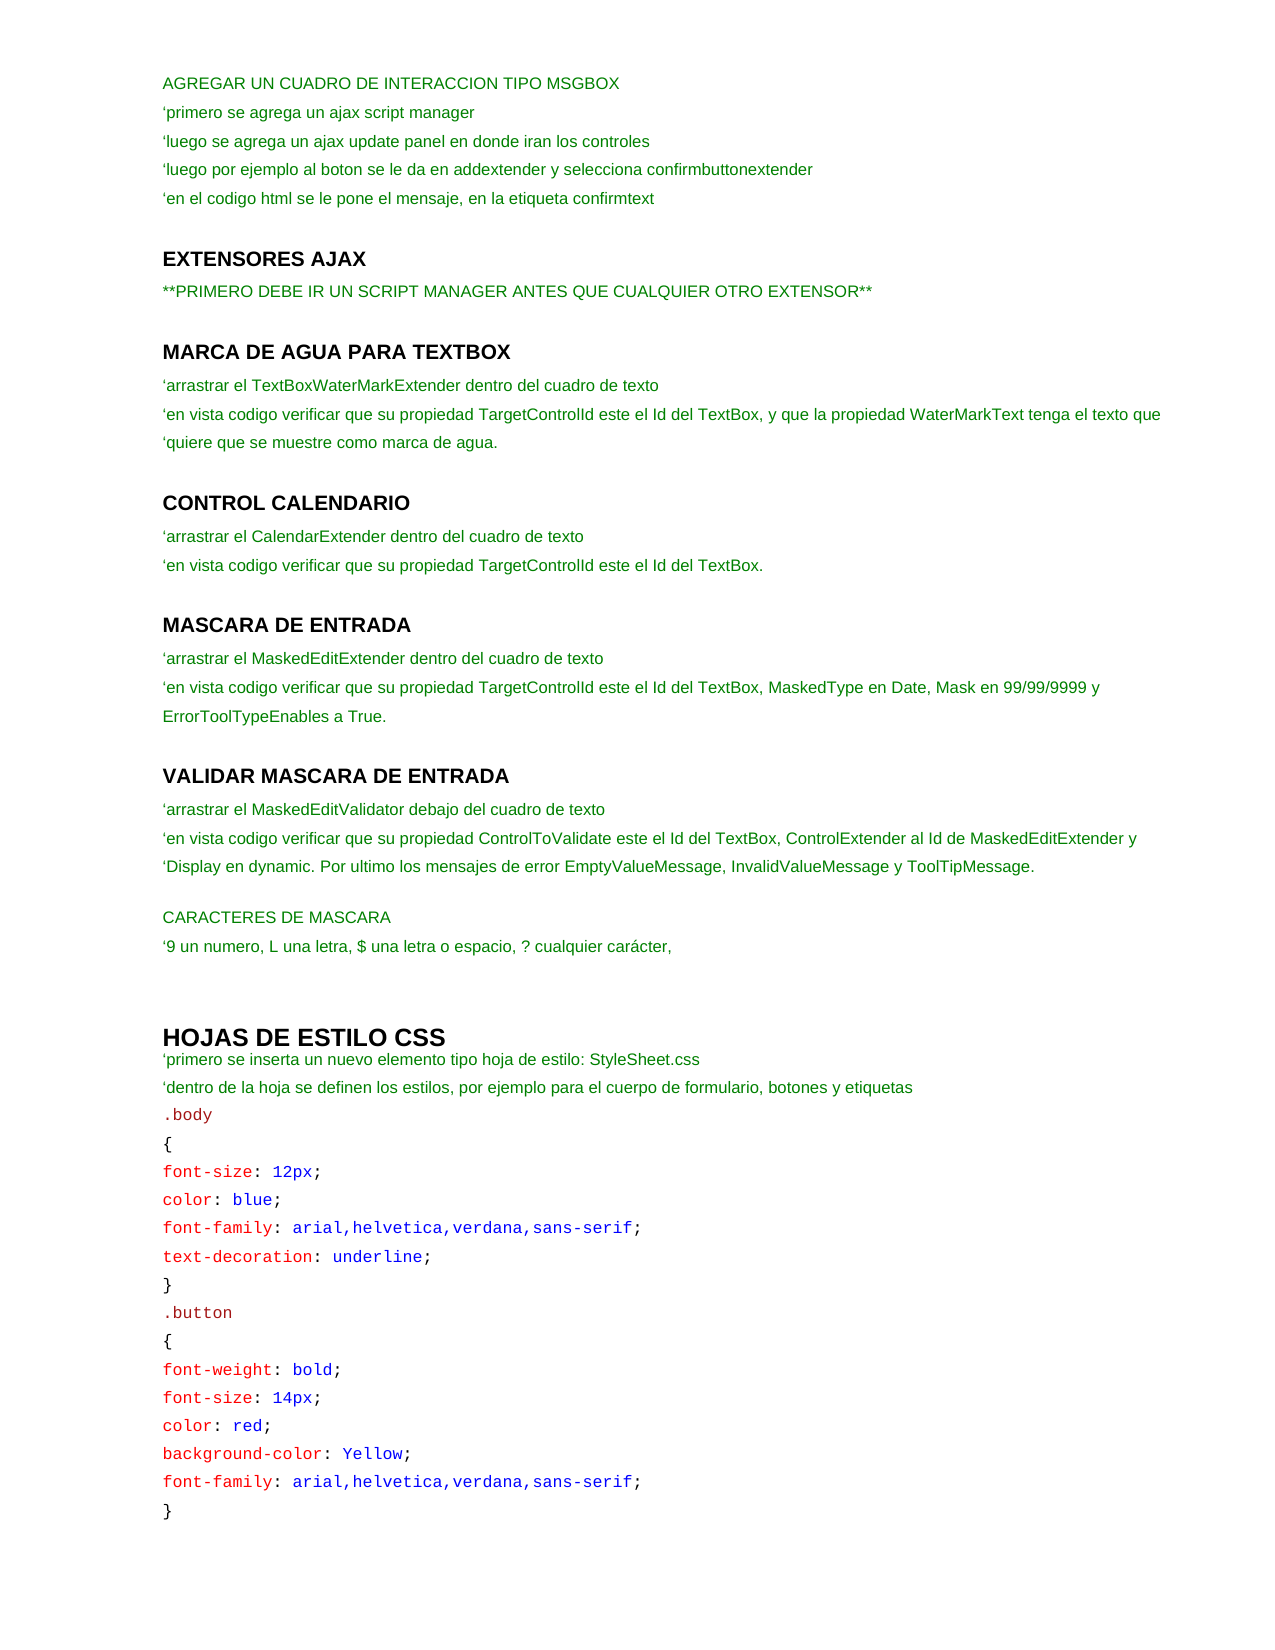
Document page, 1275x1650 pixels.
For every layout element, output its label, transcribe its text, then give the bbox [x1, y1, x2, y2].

text ‘en el codigo html se le pone el mensaje, en la etiqueta confirmtext [103, 189, 1196, 208]
text { [103, 1333, 1196, 1352]
list VALIDAR MASCARA DE ENTRADA [103, 764, 1196, 788]
text ‘arrastrar el MaskedEditValidator debajo del cuadro de texto [103, 800, 1196, 819]
text ‘en vista codigo verificar que su propiedad ControlToValidate este el Id del TextBox, ControlExtender al Id de MaskedEditExtender y ‘Display en dynamic. Por ultimo los mensajes de error EmptyValueMessage, InvalidValueMessage y ToolTipMessage. [162, 828, 1196, 876]
text { [103, 1135, 1196, 1154]
text color: blue; [103, 1192, 1196, 1211]
text CARACTERES DE MASCARA [162, 908, 1196, 927]
text text-decoration: underline; [103, 1248, 1196, 1267]
text font-weight: bold; [103, 1361, 1196, 1380]
text ‘primero se agrega un ajax script manager [103, 103, 1196, 122]
text background-color: Yellow; [103, 1446, 1196, 1464]
subtitle HOJAS DE ESTILO CSS [103, 1035, 1196, 1049]
text } [103, 1502, 1196, 1521]
list MASCARA DE ENTRADA [103, 613, 1196, 637]
text ‘dentro de la hoja se definen los estilos, por ejemplo para el cuerpo de formulario, botones y etiquetas [162, 1078, 1196, 1097]
text ‘en vista codigo verificar que su propiedad TargetControlId este el Id del TextBox, MaskedType en Date, Mask en 99/99/9999 y ErrorToolTypeEnables a True. [162, 678, 1196, 726]
text ‘en vista codigo verificar que su propiedad TargetControlId este el Id del TextBox. [162, 555, 1196, 574]
text ‘luego por ejemplo al boton se le da en addextender y selecciona confirmbuttonextender [103, 160, 1196, 179]
text ‘arrastrar el TextBoxWaterMarkExtender dentro del cuadro de texto [103, 376, 1196, 395]
list MARCA DE AGUA PARA TEXTBOX [103, 340, 1196, 364]
text **PRIMERO DEBE IR UN SCRIPT MANAGER ANTES QUE CUALQUIER OTRO EXTENSOR** [103, 282, 1196, 301]
text font-size: 14px; [103, 1389, 1196, 1408]
text ‘luego se agrega un ajax update panel en donde iran los controles [103, 131, 1196, 151]
text font-size: 12px; [103, 1163, 1196, 1182]
text } [103, 1276, 1196, 1295]
text ‘primero se inserta un nuevo elemento tipo hoja de estilo: StyleSheet.css [162, 1049, 1196, 1069]
text .body [103, 1107, 1196, 1126]
text ‘en vista codigo verificar que su propiedad TargetControlId este el Id del TextBox, y que la propiedad WaterMarkText tenga el texto que ‘quiere que se muestre como marca de agua. [162, 404, 1196, 452]
text ‘arrastrar el CalendarExtender dentro del cuadro de texto [103, 527, 1196, 546]
text .button [103, 1304, 1196, 1323]
text color: red; [103, 1417, 1196, 1436]
text font-family: arial,helvetica,verdana,sans-serif; [103, 1220, 1196, 1239]
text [103, 1474, 1196, 1493]
text ‘arrastrar el MaskedEditExtender dentro del cuadro de texto [103, 649, 1196, 668]
text ‘9 un numero, L una letra, $ una letra o espacio, ? cualquier carácter, [162, 936, 1196, 956]
list CONTROL CALENDARIO [103, 491, 1196, 515]
text AGREGAR UN CUADRO DE INTERACCION TIPO MSGBOX [103, 74, 1196, 93]
list EXTENSORES AJAX [103, 246, 1196, 270]
